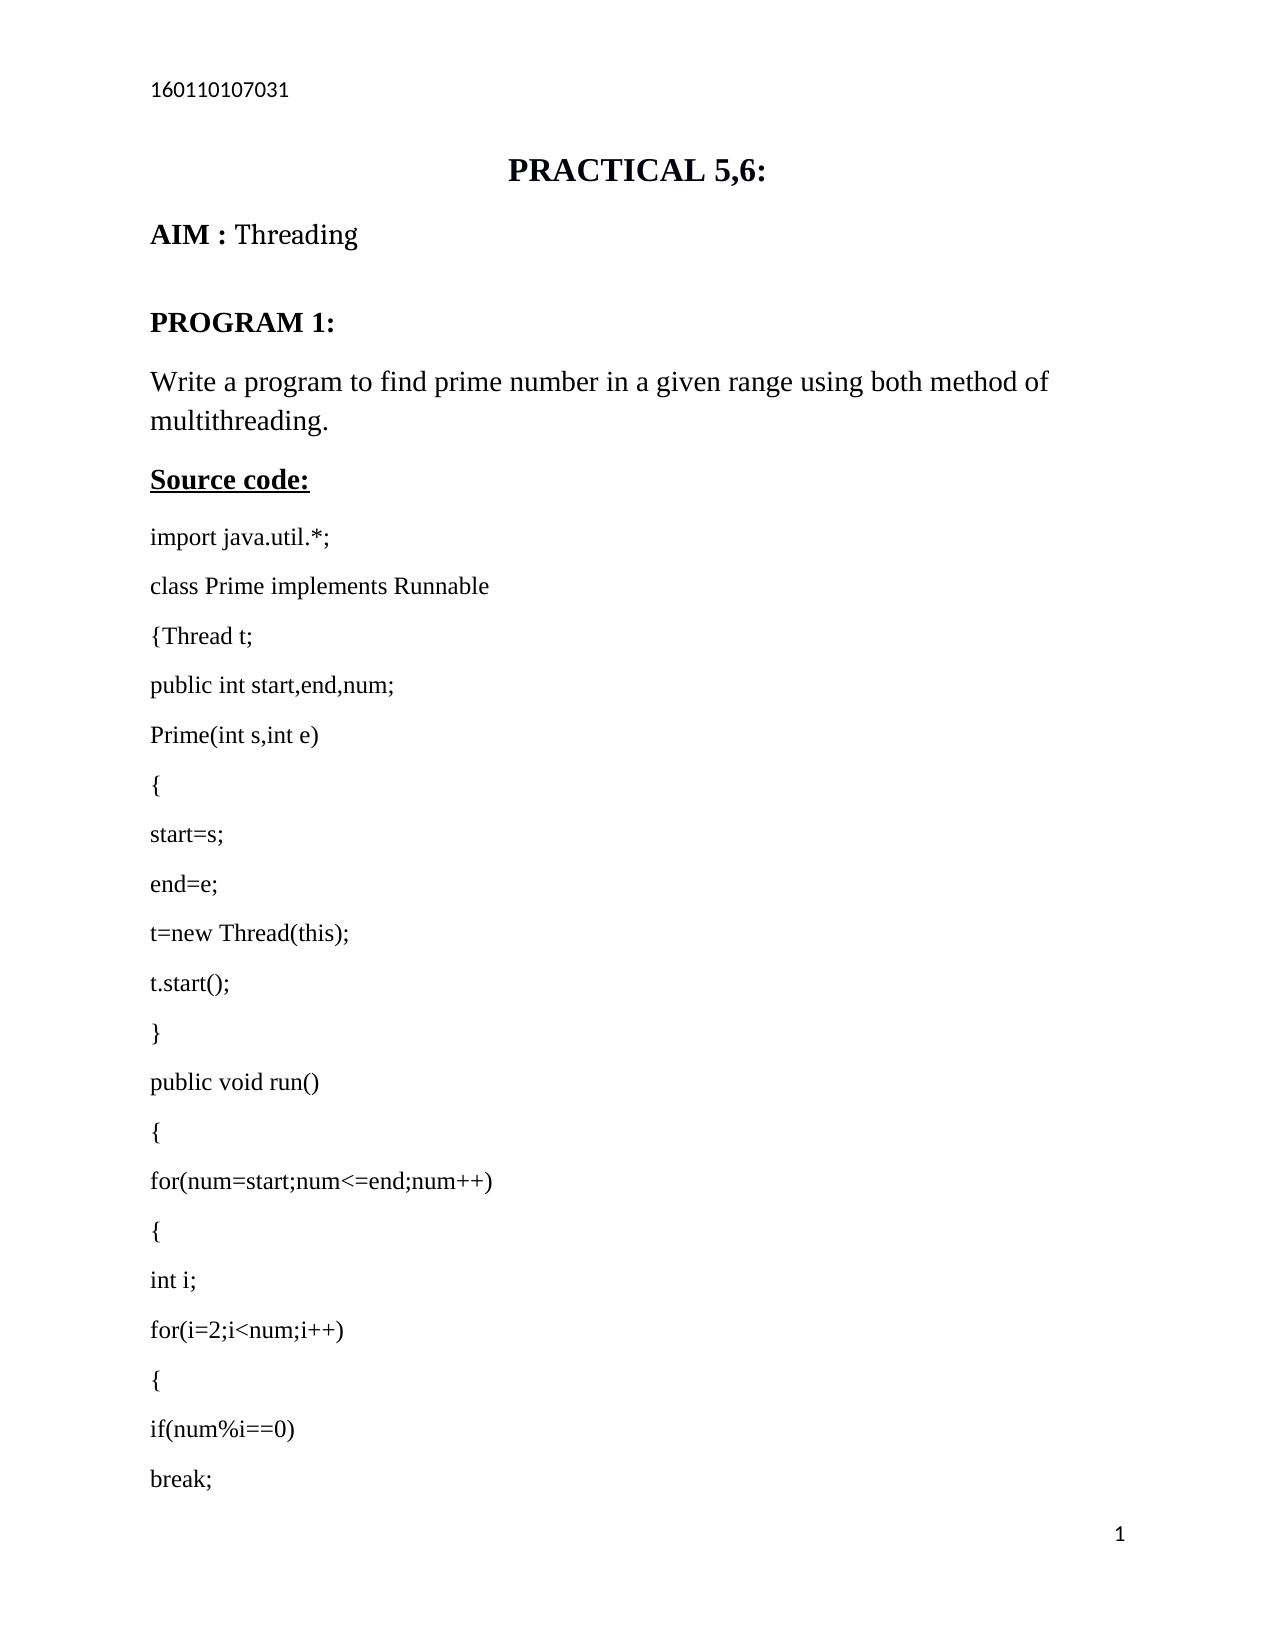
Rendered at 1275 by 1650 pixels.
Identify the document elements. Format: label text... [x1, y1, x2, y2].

text { [150, 1216, 1125, 1245]
text if(num%i==0) [150, 1414, 1125, 1443]
text { [150, 770, 1125, 798]
text PROGRAM 1: [150, 305, 1125, 339]
text end=e; [150, 869, 1125, 898]
subtitle AIM : Threading [150, 217, 1125, 252]
text t.start(); [150, 968, 1125, 997]
text public void run() [150, 1067, 1125, 1096]
text {Thread t; [150, 621, 1125, 650]
text Write a program to find prime number in a given range using both method of multithreading. [150, 364, 1125, 437]
text start=s; [150, 819, 1125, 848]
text } [150, 1018, 1125, 1046]
text t=new Thread(this); [150, 918, 1125, 947]
text import java.util.*; [150, 522, 1125, 551]
text Source code: [150, 462, 1125, 496]
text Prime(int s,int e) [150, 720, 1125, 749]
text for(num=start;num<=end;num++) [150, 1166, 1125, 1195]
text for(i=2;i<num;i++) [150, 1315, 1125, 1344]
text class Prime implements Runnable [150, 571, 1125, 600]
text int i; [150, 1266, 1125, 1294]
text { [150, 1117, 1125, 1146]
text break; [150, 1464, 1125, 1493]
text public int start,end,num; [150, 671, 1125, 699]
subtitle PRACTICAL 5,6: [150, 150, 1125, 188]
text { [150, 1365, 1125, 1393]
